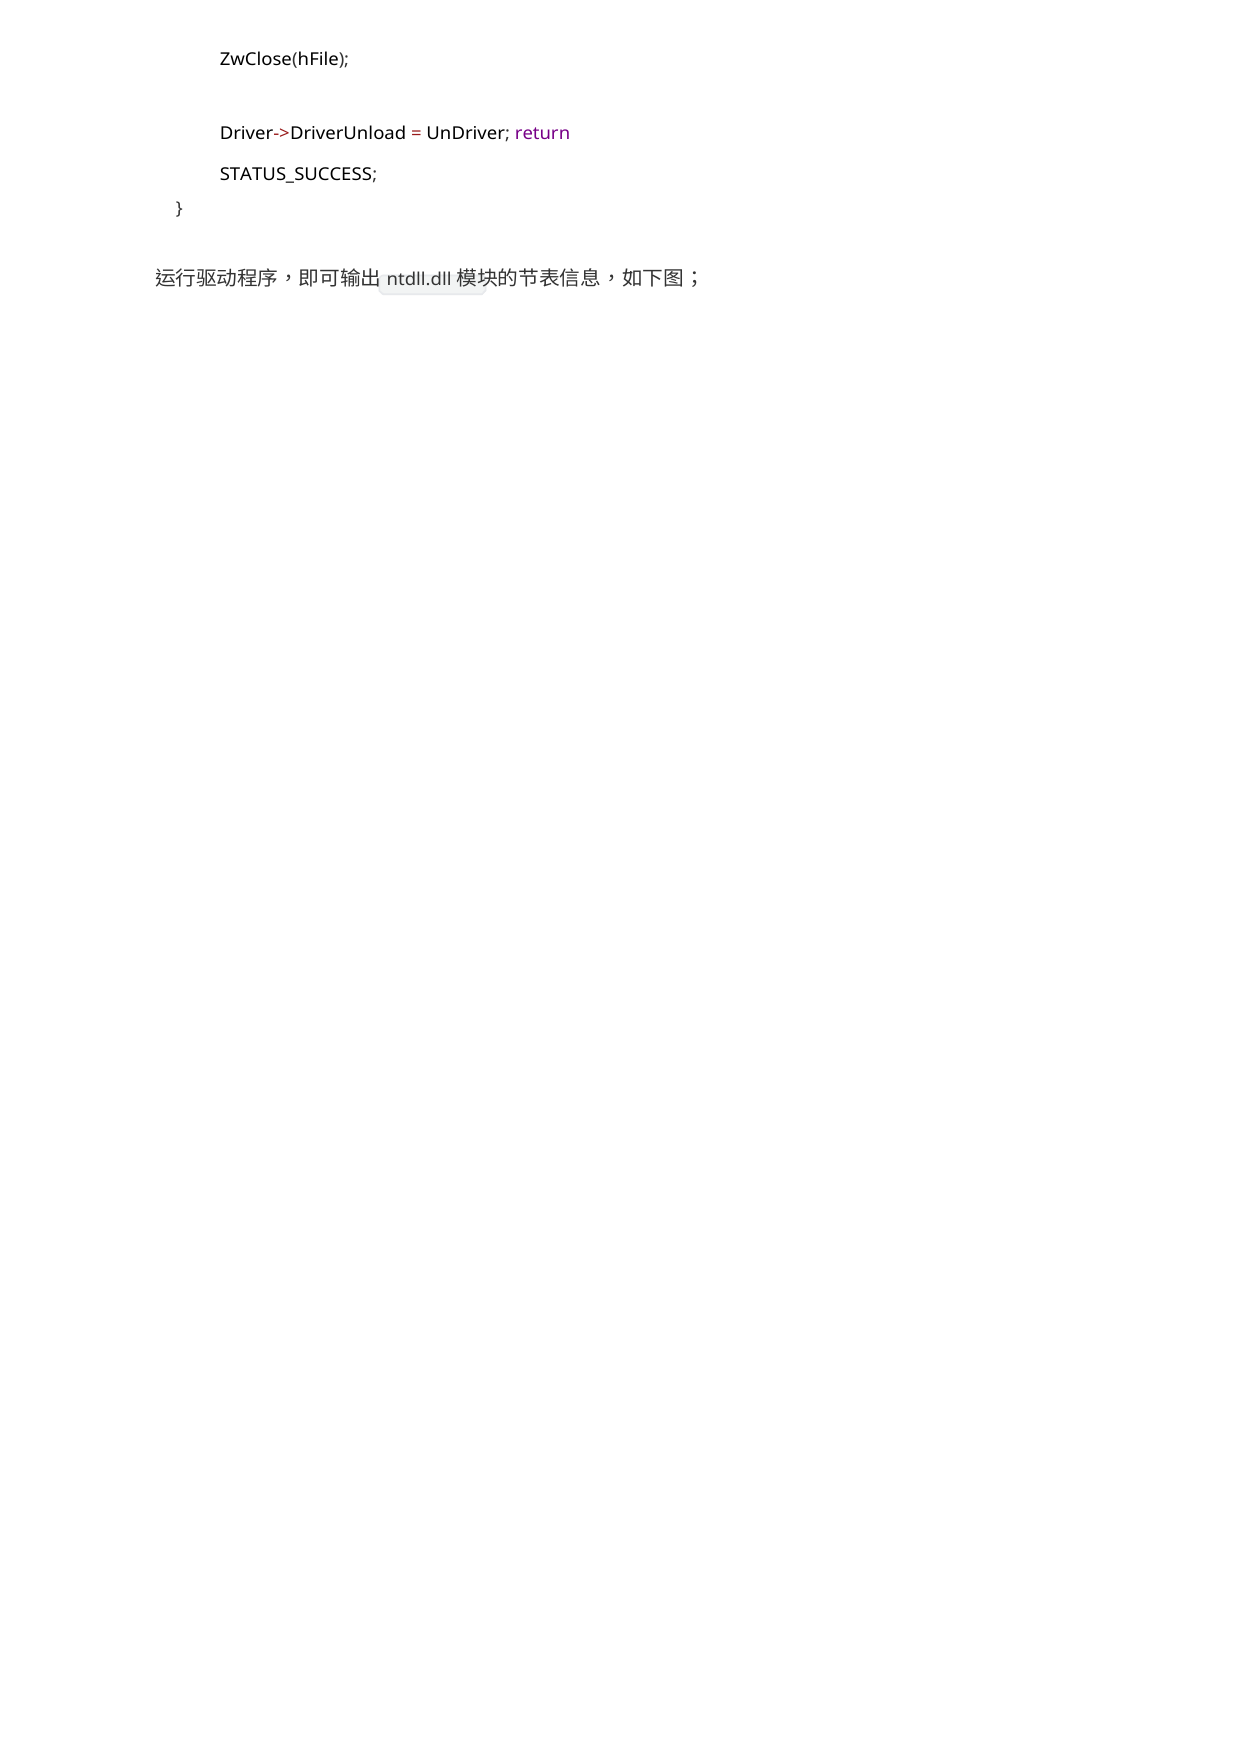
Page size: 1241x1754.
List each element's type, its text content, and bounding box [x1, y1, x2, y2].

text ZwClose(hFile); [219, 52, 295, 68]
text ZwClose(hFile); [340, 52, 1098, 68]
text Driver->DriverUnload = UnDriver; return STATUS_SUCCESS; [219, 121, 575, 185]
text } [176, 202, 1098, 218]
text 运行驱动程序，即可输出 ntdll.dll 模块的节表信息，如下图； [155, 264, 1098, 291]
